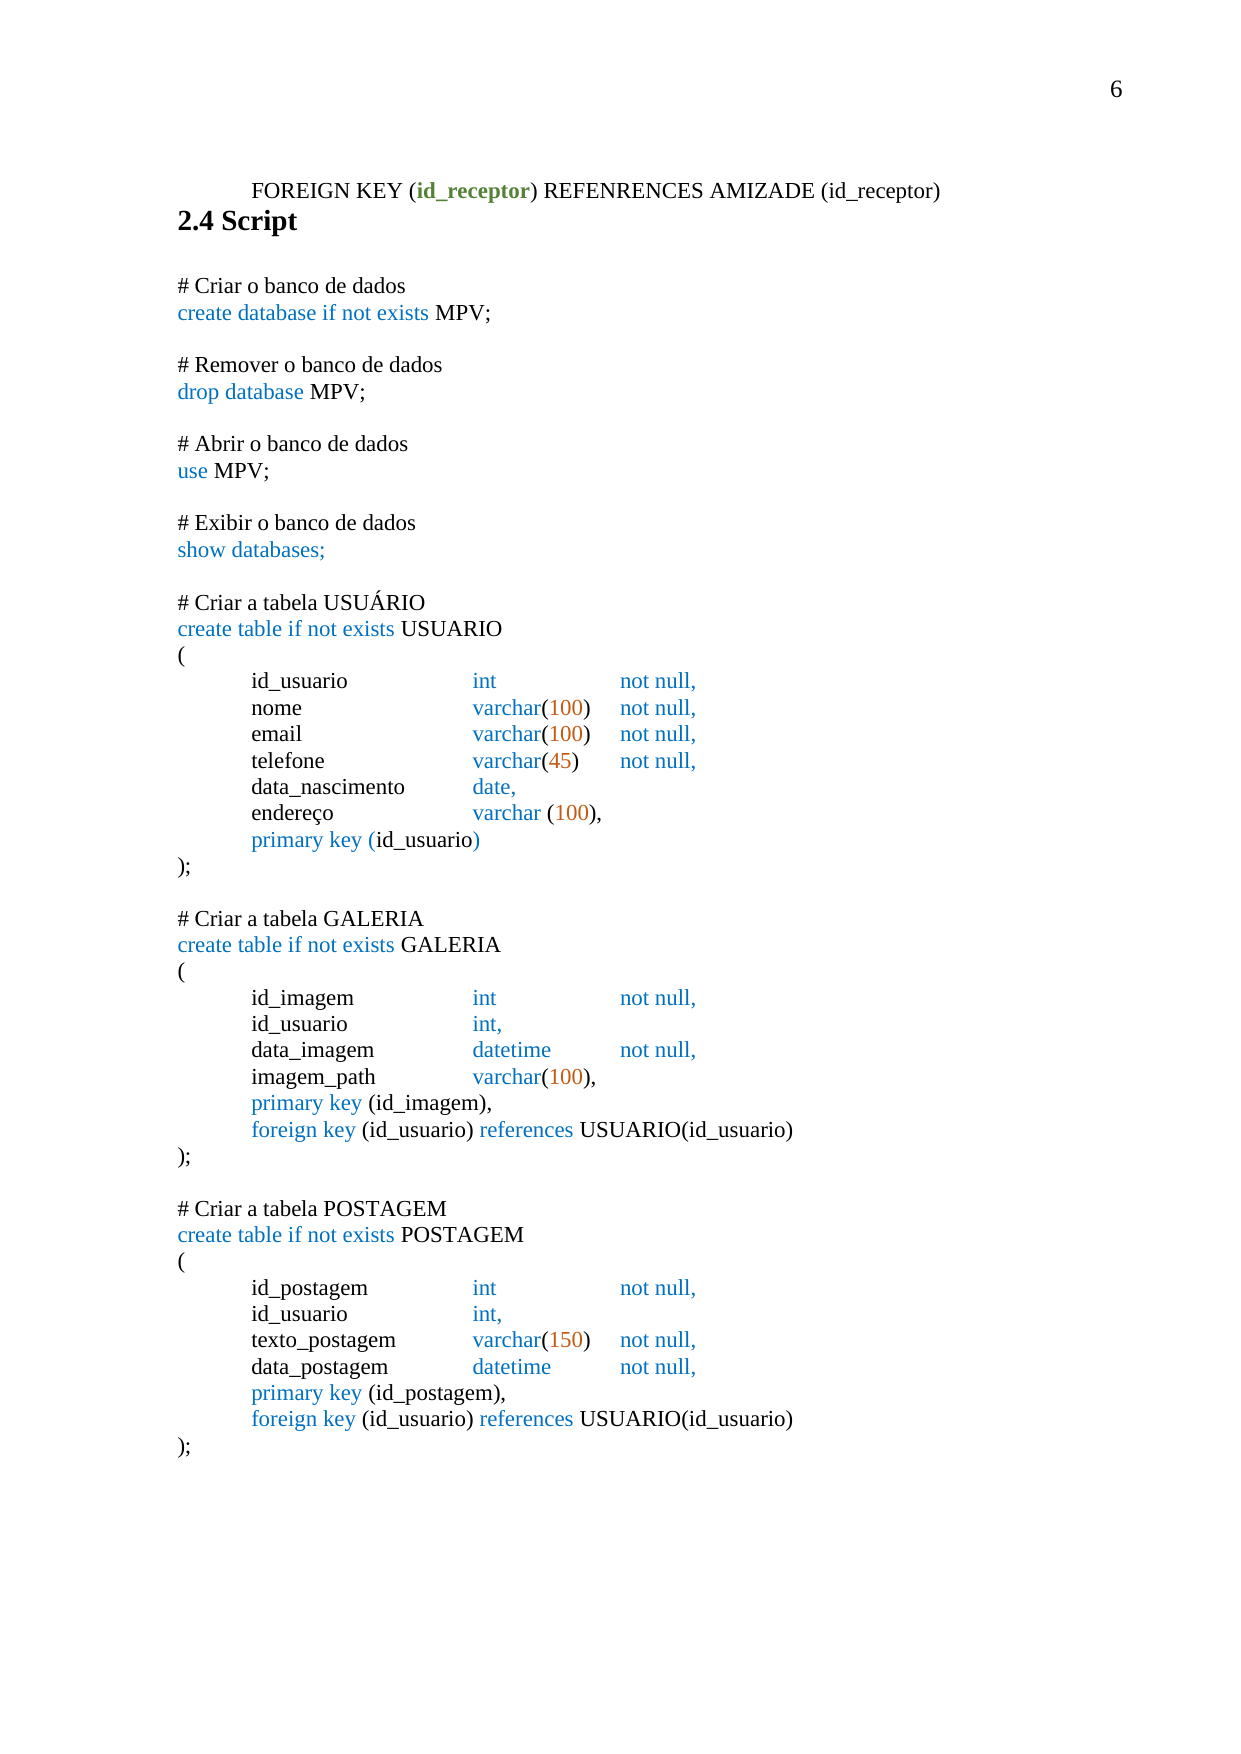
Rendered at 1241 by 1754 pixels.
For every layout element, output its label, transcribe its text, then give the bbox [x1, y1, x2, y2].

text ); [177, 852, 1122, 878]
text # Criar a tabela GALERIA [177, 905, 1122, 931]
text ( [177, 1247, 1122, 1274]
text id_usuario int, [251, 1300, 1122, 1326]
text 2.4 Script [177, 203, 1122, 237]
text # Criar o banco de dados [177, 272, 1122, 299]
text drop database MPV; [177, 378, 1122, 404]
text email varchar(100) not null, [177, 720, 1122, 747]
text foreign key (id_usuario) references USUARIO(id_usuario) [251, 1116, 1122, 1142]
text # Criar a tabela USUÁRIO [177, 588, 1122, 615]
text texto_postagem varchar(150) not null, [251, 1326, 1122, 1353]
text ( [177, 641, 1122, 668]
text primary key (id_postagem), [251, 1379, 1122, 1406]
text show databases; [177, 536, 1122, 562]
text primary key (id_usuario) [177, 826, 1122, 852]
text id_postagem int not null, [251, 1274, 1122, 1300]
text id_usuario int not null, [177, 668, 1122, 694]
text id_usuario int, [251, 1010, 1122, 1037]
text endereço varchar (100), [177, 799, 1122, 826]
text data_imagem datetime not null, [251, 1037, 1122, 1063]
text create table if not exists USUARIO [177, 615, 1122, 641]
text nome varchar(100) not null, [177, 694, 1122, 720]
text data_nascimento date, [177, 773, 1122, 799]
text ); [177, 1142, 1122, 1168]
text # Abrir o banco de dados [177, 430, 1122, 457]
text ( [177, 957, 1122, 984]
text id_imagem int not null, [251, 984, 1122, 1010]
text foreign key (id_usuario) references USUARIO(id_usuario) [251, 1406, 1122, 1432]
text create database if not exists MPV; [177, 299, 1122, 325]
text data_postagem datetime not null, [251, 1353, 1122, 1379]
text # Remover o banco de dados [177, 351, 1122, 378]
text create table if not exists GALERIA [177, 931, 1122, 957]
text primary key (id_imagem), [251, 1089, 1122, 1116]
text use MPV; [177, 457, 1122, 483]
text # Criar a tabela POSTAGEM [177, 1195, 1122, 1221]
text ); [177, 1432, 1122, 1458]
text FOREIGN KEY (id_receptor) REFENRENCES AMIZADE (id_receptor) [177, 177, 1122, 203]
text imagem_path varchar(100), [251, 1063, 1122, 1089]
text telefone varchar(45) not null, [177, 747, 1122, 773]
text create table if not exists POSTAGEM [177, 1221, 1122, 1247]
text # Exibir o banco de dados [177, 509, 1122, 536]
